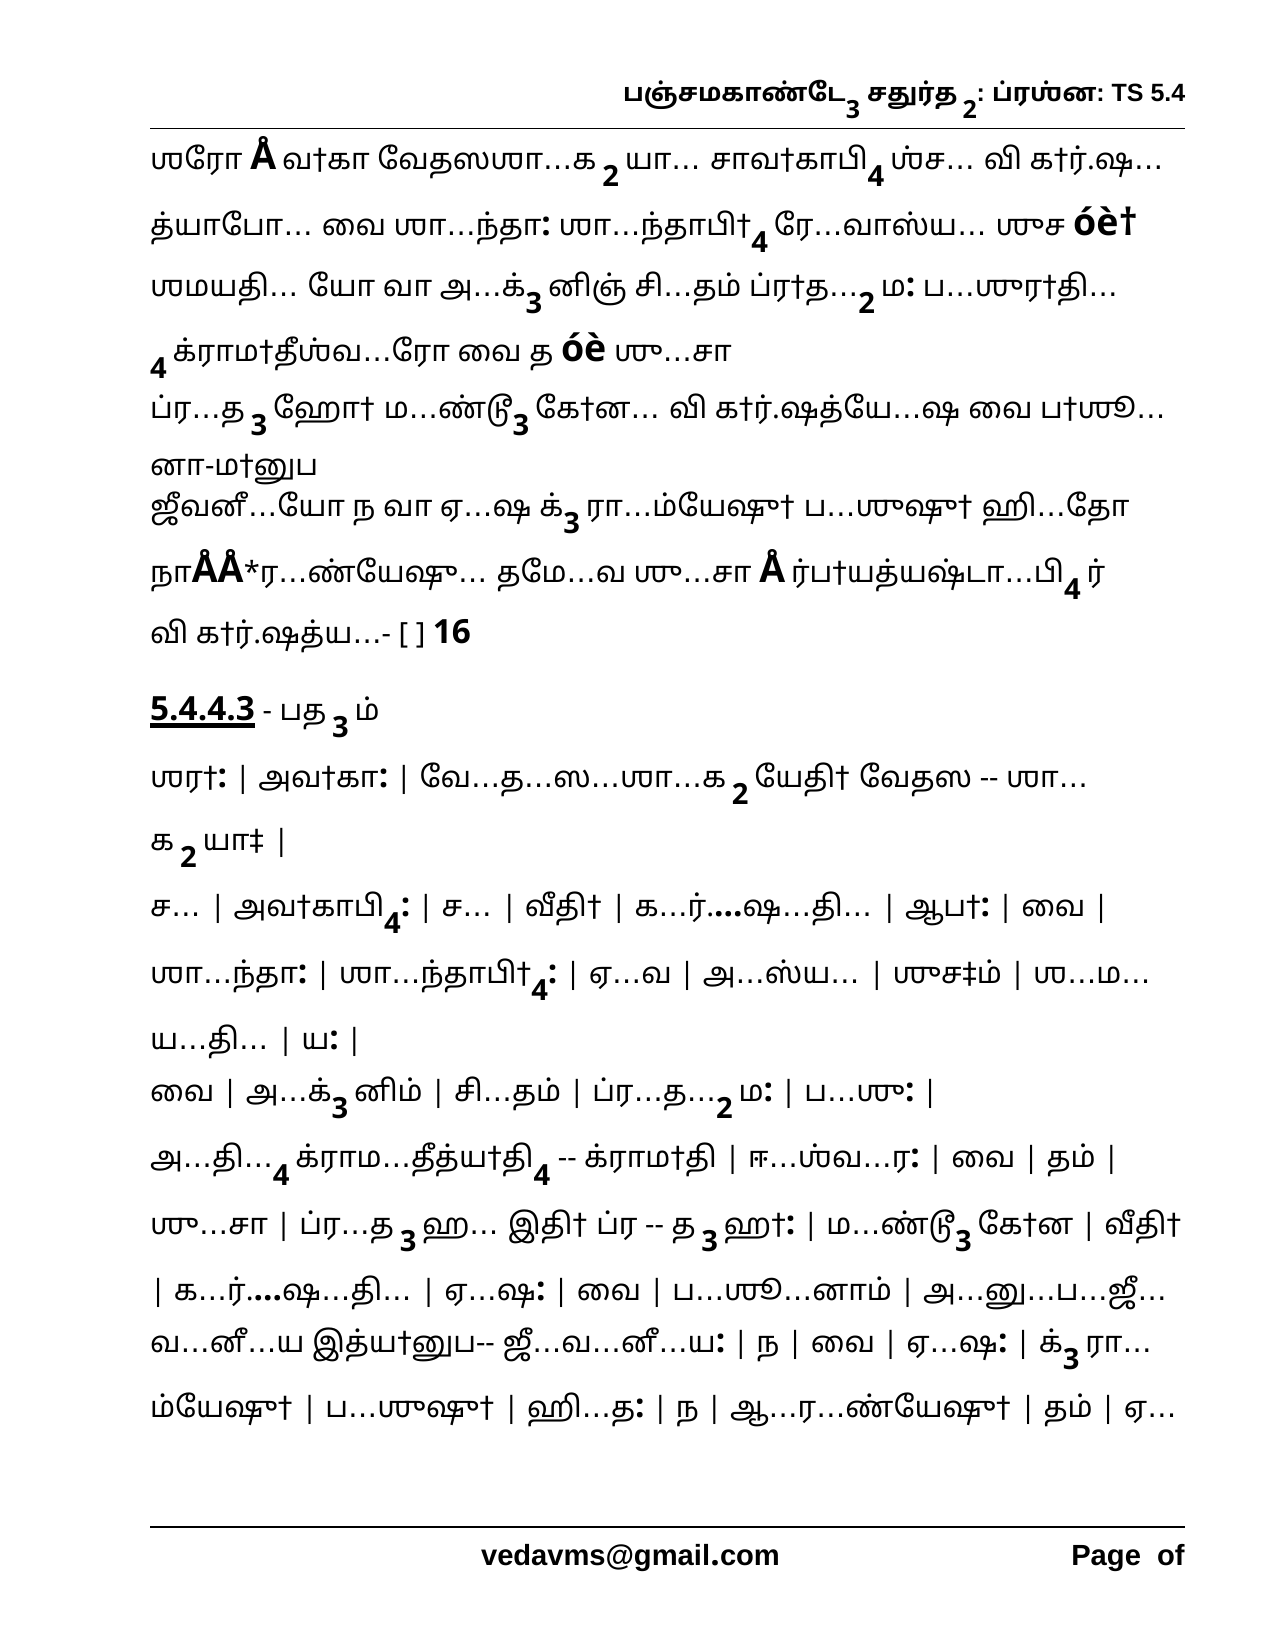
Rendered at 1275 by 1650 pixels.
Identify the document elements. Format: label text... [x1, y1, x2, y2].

text ஜீவனீ…யோ ந வா ஏ…ஷ க்3ரா…ம்யேஷு† ப…ஶுஷு† ஹி…தோ நாÅÅ*ர…ண்யேஷு… தமே…வ ஶு…சா Åர்ப†யத்யஷ்டா…பி4ர் வி க†ர்.ஷத்ய…- [ ] 16 [150, 486, 1185, 654]
text ப்ர…த3ஹோ† ம…ண்டூ3கே†ன… வி க†ர்.ஷத்யே…ஷ வை ப†ஶூ…னா-ம†னுப [150, 387, 1185, 486]
text 5.4.4.3 - பத3ம் [150, 685, 1185, 746]
